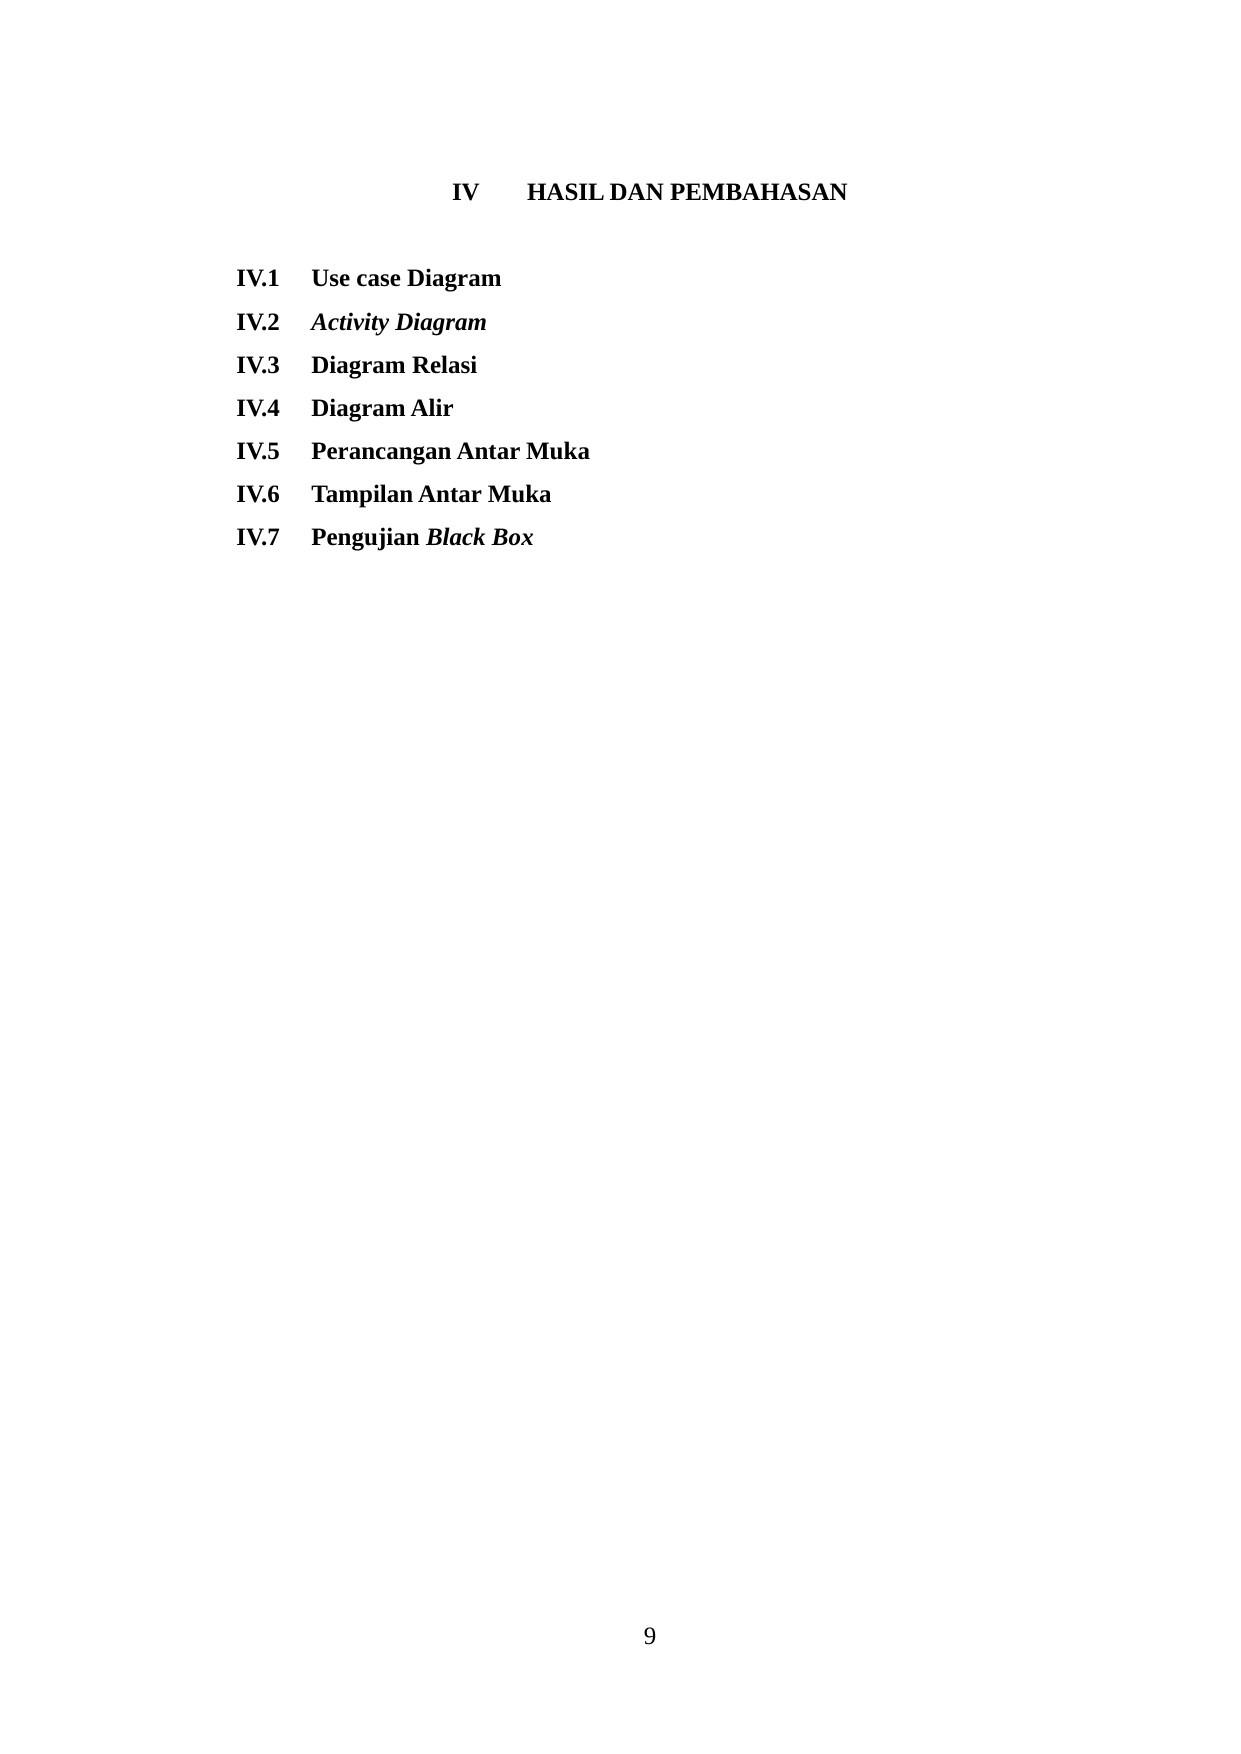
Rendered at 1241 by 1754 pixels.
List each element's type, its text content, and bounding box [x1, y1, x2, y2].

subtitle Perancangan Antar Muka [236, 436, 1063, 465]
subtitle Use case Diagram [236, 263, 1063, 292]
subtitle Diagram Alir [236, 393, 1063, 422]
subtitle HASIL DAN PEMBAHASAN [236, 177, 1063, 206]
subtitle Diagram Relasi [236, 350, 1063, 378]
subtitle Tampilan Antar Muka [236, 479, 1063, 508]
subtitle Activity Diagram [236, 307, 1063, 335]
subtitle Pengujian Black Box [236, 522, 1063, 551]
